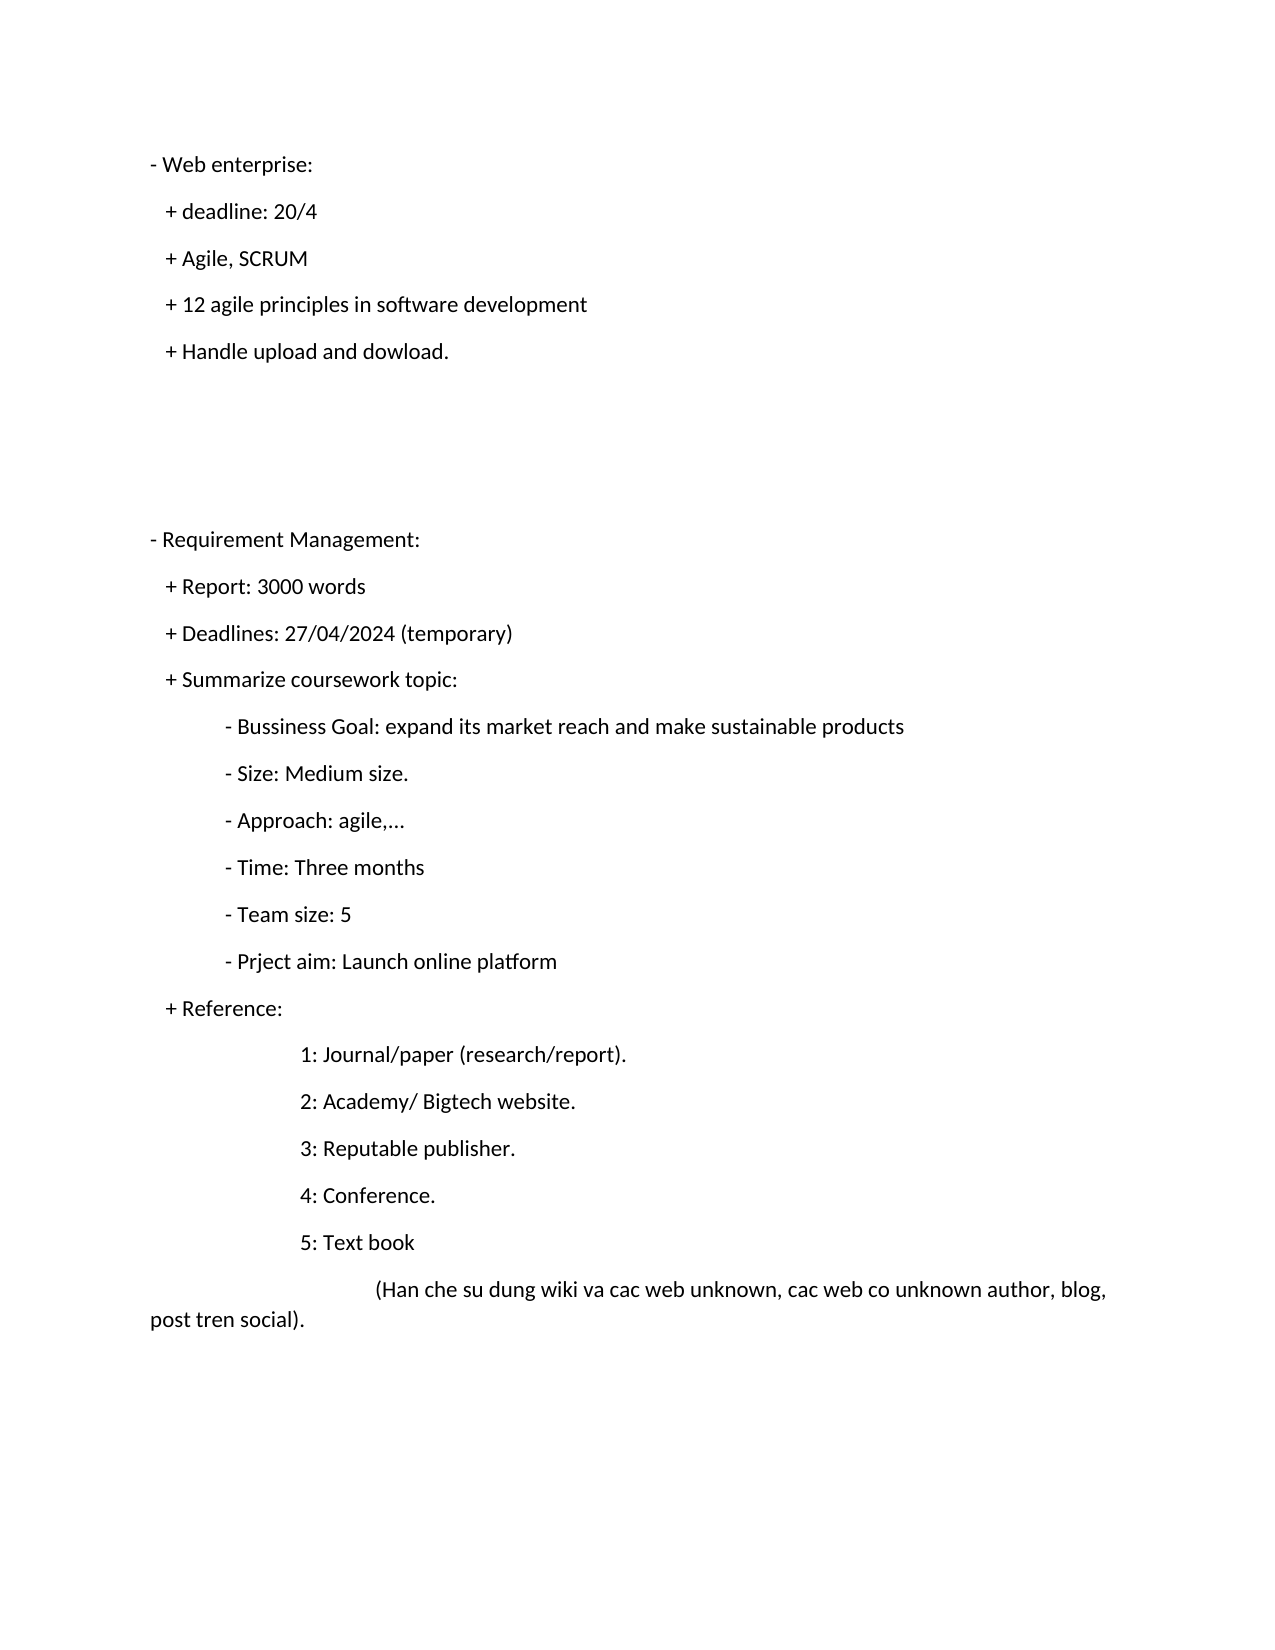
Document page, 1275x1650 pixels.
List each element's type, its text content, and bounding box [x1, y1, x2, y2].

text + Agile, SCRUM [150, 244, 1125, 272]
text 2: Academy/ Bigtech website. [150, 1087, 1125, 1116]
text - Bussiness Goal: expand its market reach and make sustainable products [150, 712, 1125, 741]
text + deadline: 20/4 [150, 197, 1125, 225]
text 1: Journal/paper (research/report). [150, 1041, 1125, 1069]
text - Requirement Management: [150, 525, 1125, 553]
text 4: Conference. [150, 1181, 1125, 1209]
text - Prject aim: Launch online platform [150, 947, 1125, 975]
text + 12 agile principles in software development [150, 291, 1125, 319]
text - Approach: agile,... [150, 806, 1125, 834]
text - Web enterprise: [150, 150, 1125, 178]
text 5: Text book [150, 1228, 1125, 1256]
text 3: Reputable publisher. [150, 1134, 1125, 1162]
text - Size: Medium size. [150, 759, 1125, 787]
text + Deadlines: 27/04/2024 (temporary) [150, 619, 1125, 647]
text + Reference: [150, 994, 1125, 1022]
text (Han che su dung wiki va cac web unknown, cac web co unknown author, blog, post tren social). [150, 1275, 1125, 1333]
text - Time: Three months [150, 853, 1125, 881]
text + Handle upload and dowload. [150, 337, 1125, 366]
text + Summarize coursework topic: [150, 666, 1125, 694]
text - Team size: 5 [150, 900, 1125, 928]
text + Report: 3000 words [150, 572, 1125, 600]
